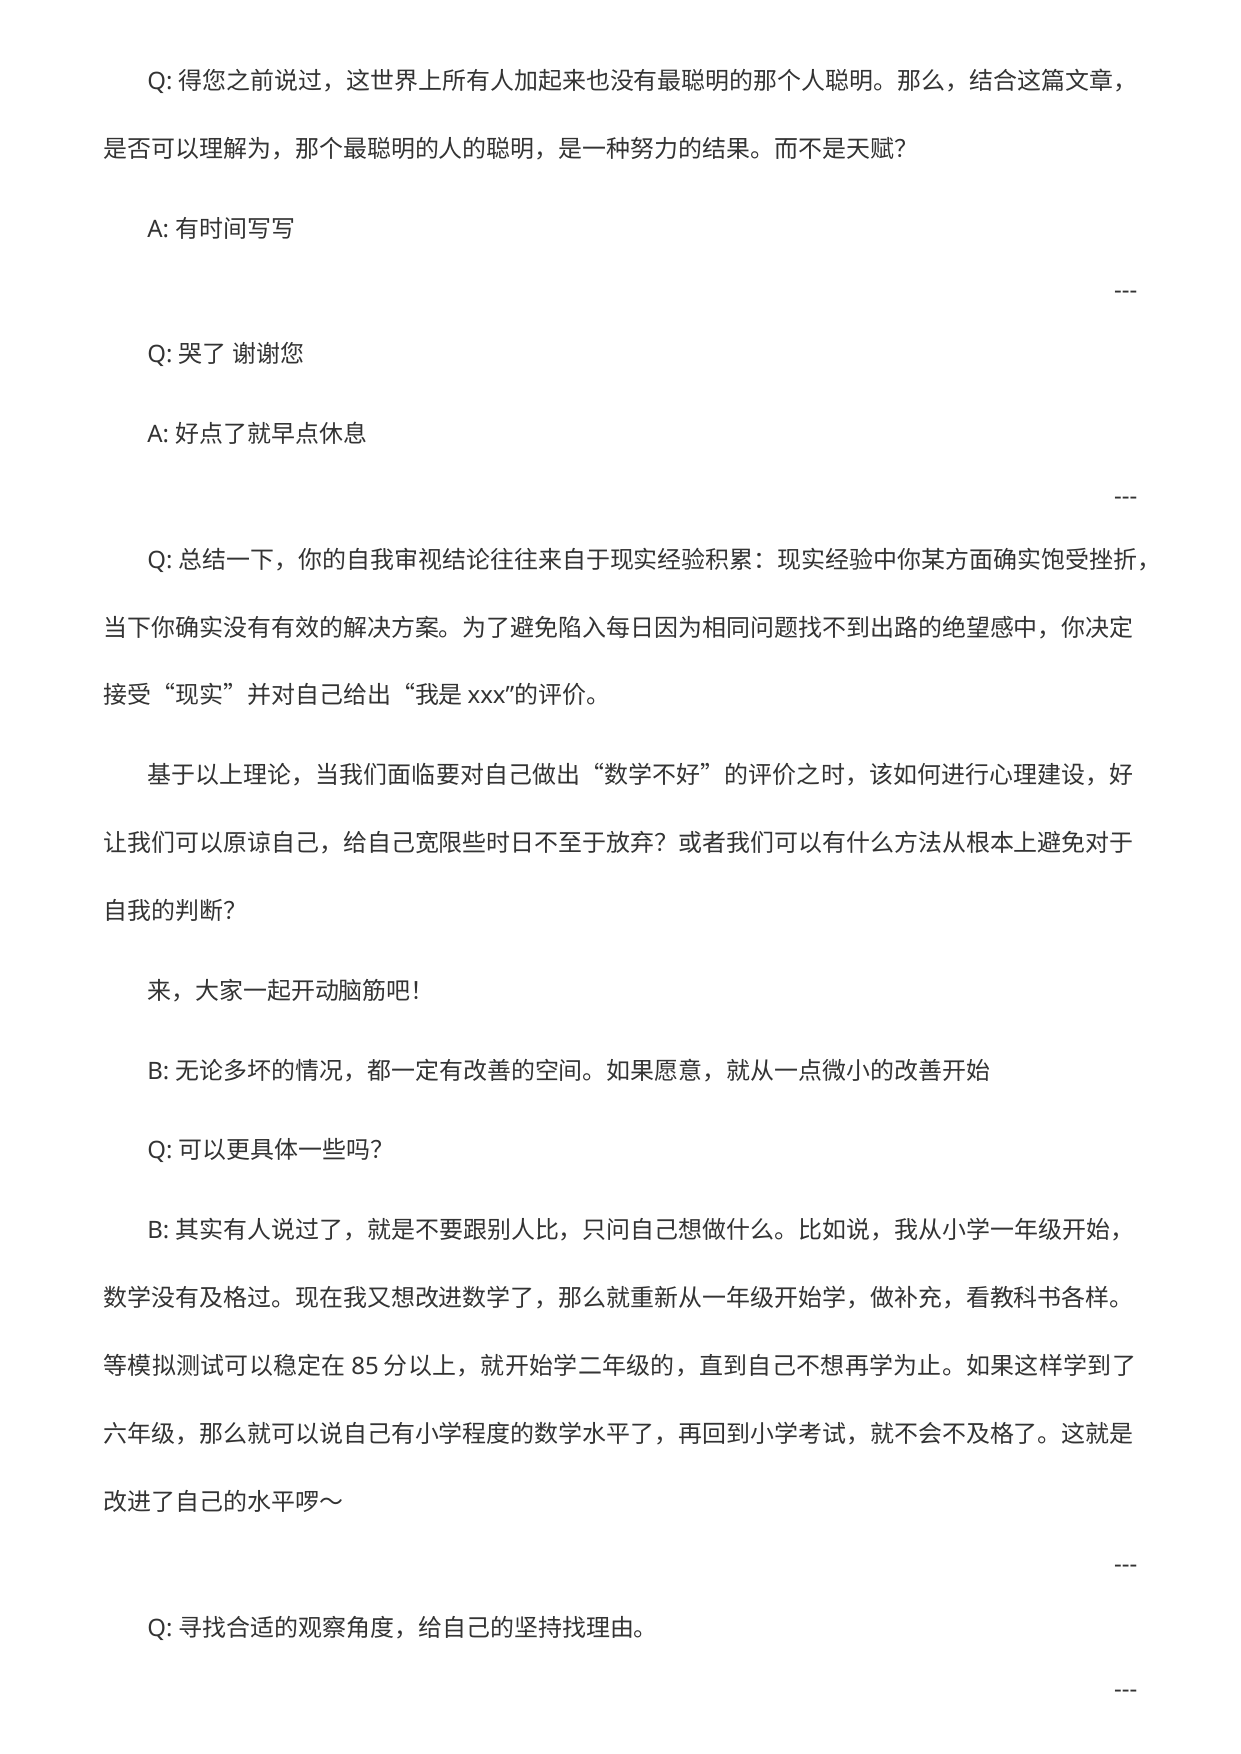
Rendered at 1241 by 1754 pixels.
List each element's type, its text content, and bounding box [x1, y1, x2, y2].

text Q: 可以更具体一些吗？ [103, 1114, 1137, 1182]
text A: 有时间写写 [103, 193, 1137, 261]
text --- [103, 272, 1137, 306]
text Q: 哭了 谢谢您 [103, 318, 1137, 386]
text --- [103, 1546, 1137, 1580]
text A: 好点了就早点休息 [103, 398, 1137, 466]
text B: 无论多坏的情况，都一定有改善的空间。如果愿意，就从一点微小的改善开始 [103, 1035, 1137, 1103]
text Q: 寻找合适的观察角度，给自己的坚持找理由。 [103, 1592, 1137, 1659]
text Q: 得您之前说过，这世界上所有人加起来也没有最聪明的那个人聪明。那么，结合这篇文章，是否可以理解为，那个最聪明的人的聪明，是一种努力的结果。而不是天赋？ [103, 45, 1137, 181]
text 来，大家一起开动脑筋吧！ [103, 955, 1137, 1023]
text Q: 总结一下，你的自我审视结论往往来自于现实经验积累：现实经验中你某方面确实饱受挫折，当下你确实没有有效的解决方案。为了避免陷入每日因为相同问题找不到出路的绝望感中，你决定接受“现实”并对自己给出“我是xxx”的评价。 [103, 524, 1137, 727]
text --- [103, 1671, 1137, 1705]
text B: 其实有人说过了，就是不要跟别人比，只问自己想做什么。比如说，我从小学一年级开始，数学没有及格过。现在我又想改进数学了，那么就重新从一年级开始学，做补充，看教科书各样。等模拟测试可以稳定在85分以上，就开始学二年级的，直到自己不想再学为止。如果这样学到了六年级，那么就可以说自己有小学程度的数学水平了，再回到小学考试，就不会不及格了。这就是改进了自己的水平啰～ [103, 1194, 1137, 1534]
text 基于以上理论，当我们面临要对自己做出“数学不好”的评价之时，该如何进行心理建设，好让我们可以原谅自己，给自己宽限些时日不至于放弃？或者我们可以有什么方法从根本上避免对于自我的判断？ [103, 739, 1137, 943]
text --- [103, 478, 1137, 512]
